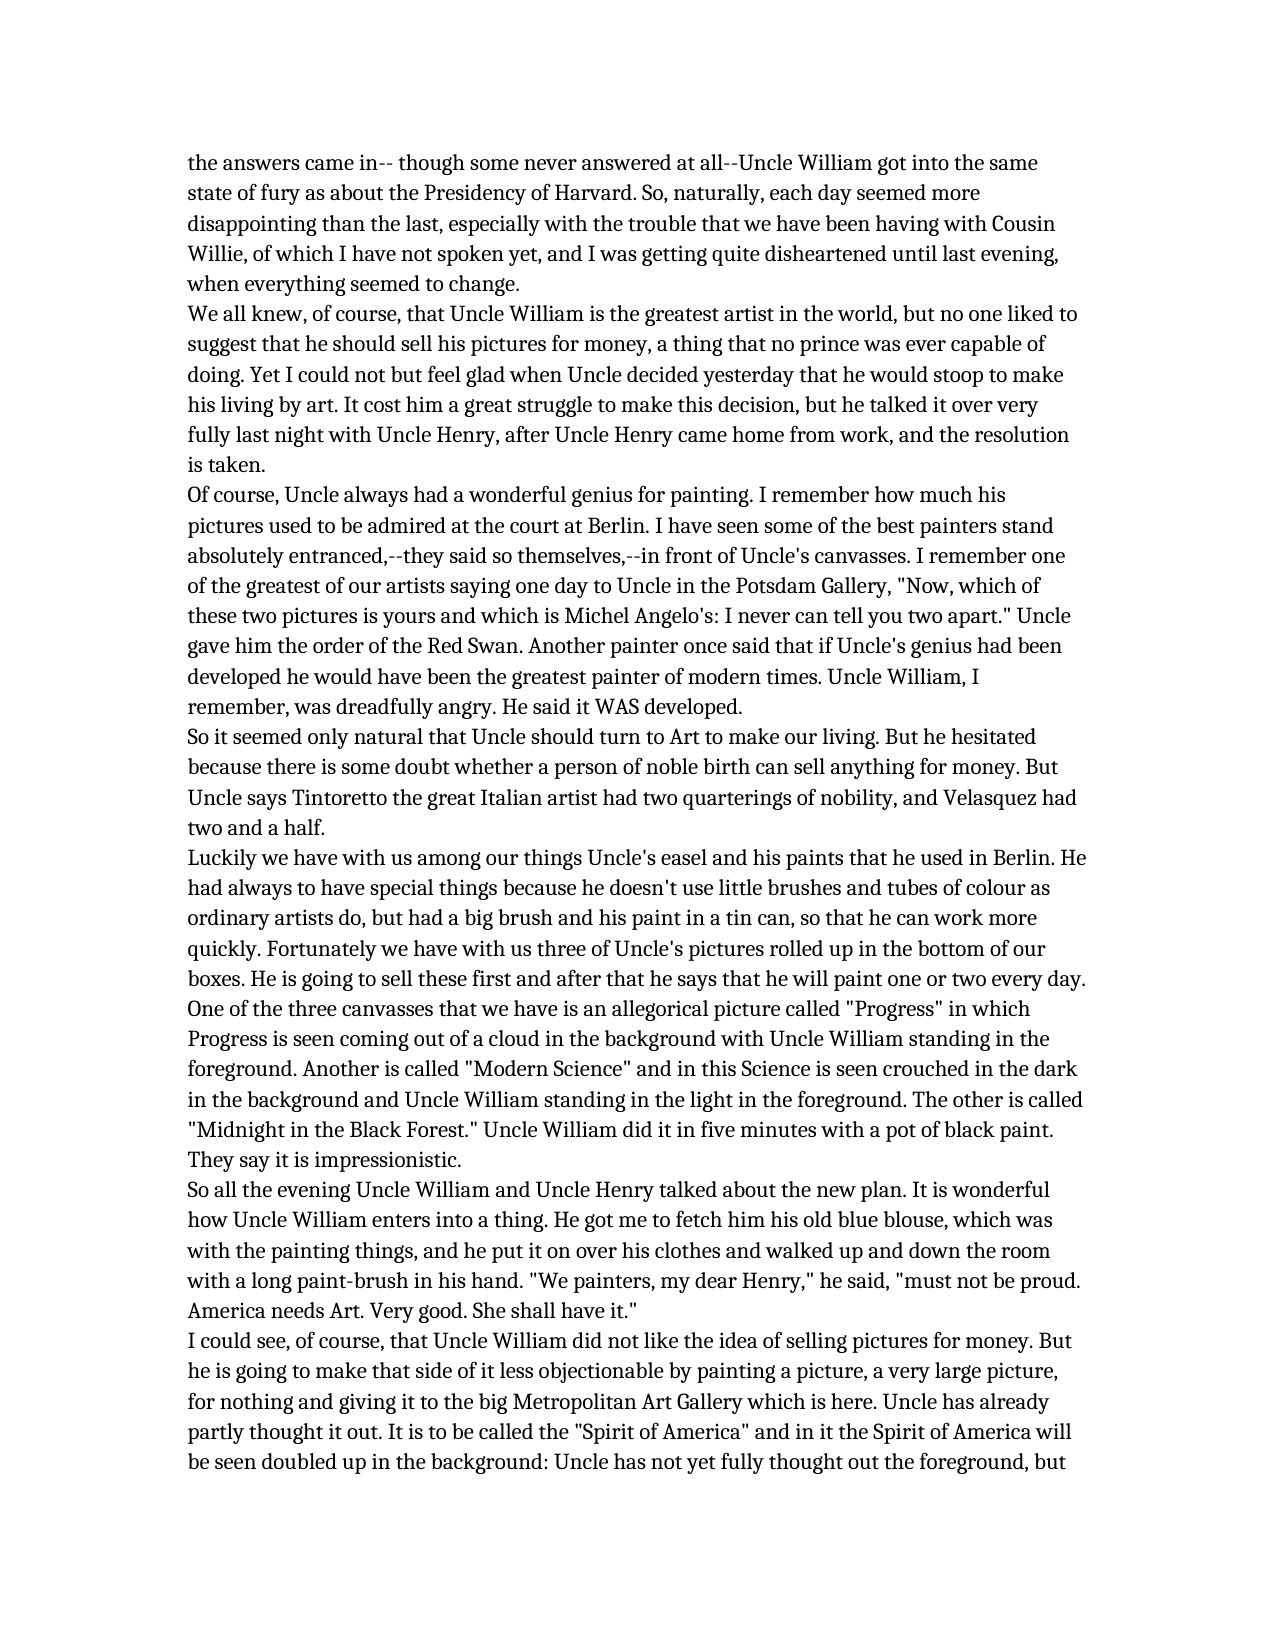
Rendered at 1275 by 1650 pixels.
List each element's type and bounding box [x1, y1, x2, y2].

text [187, 150, 1087, 1475]
